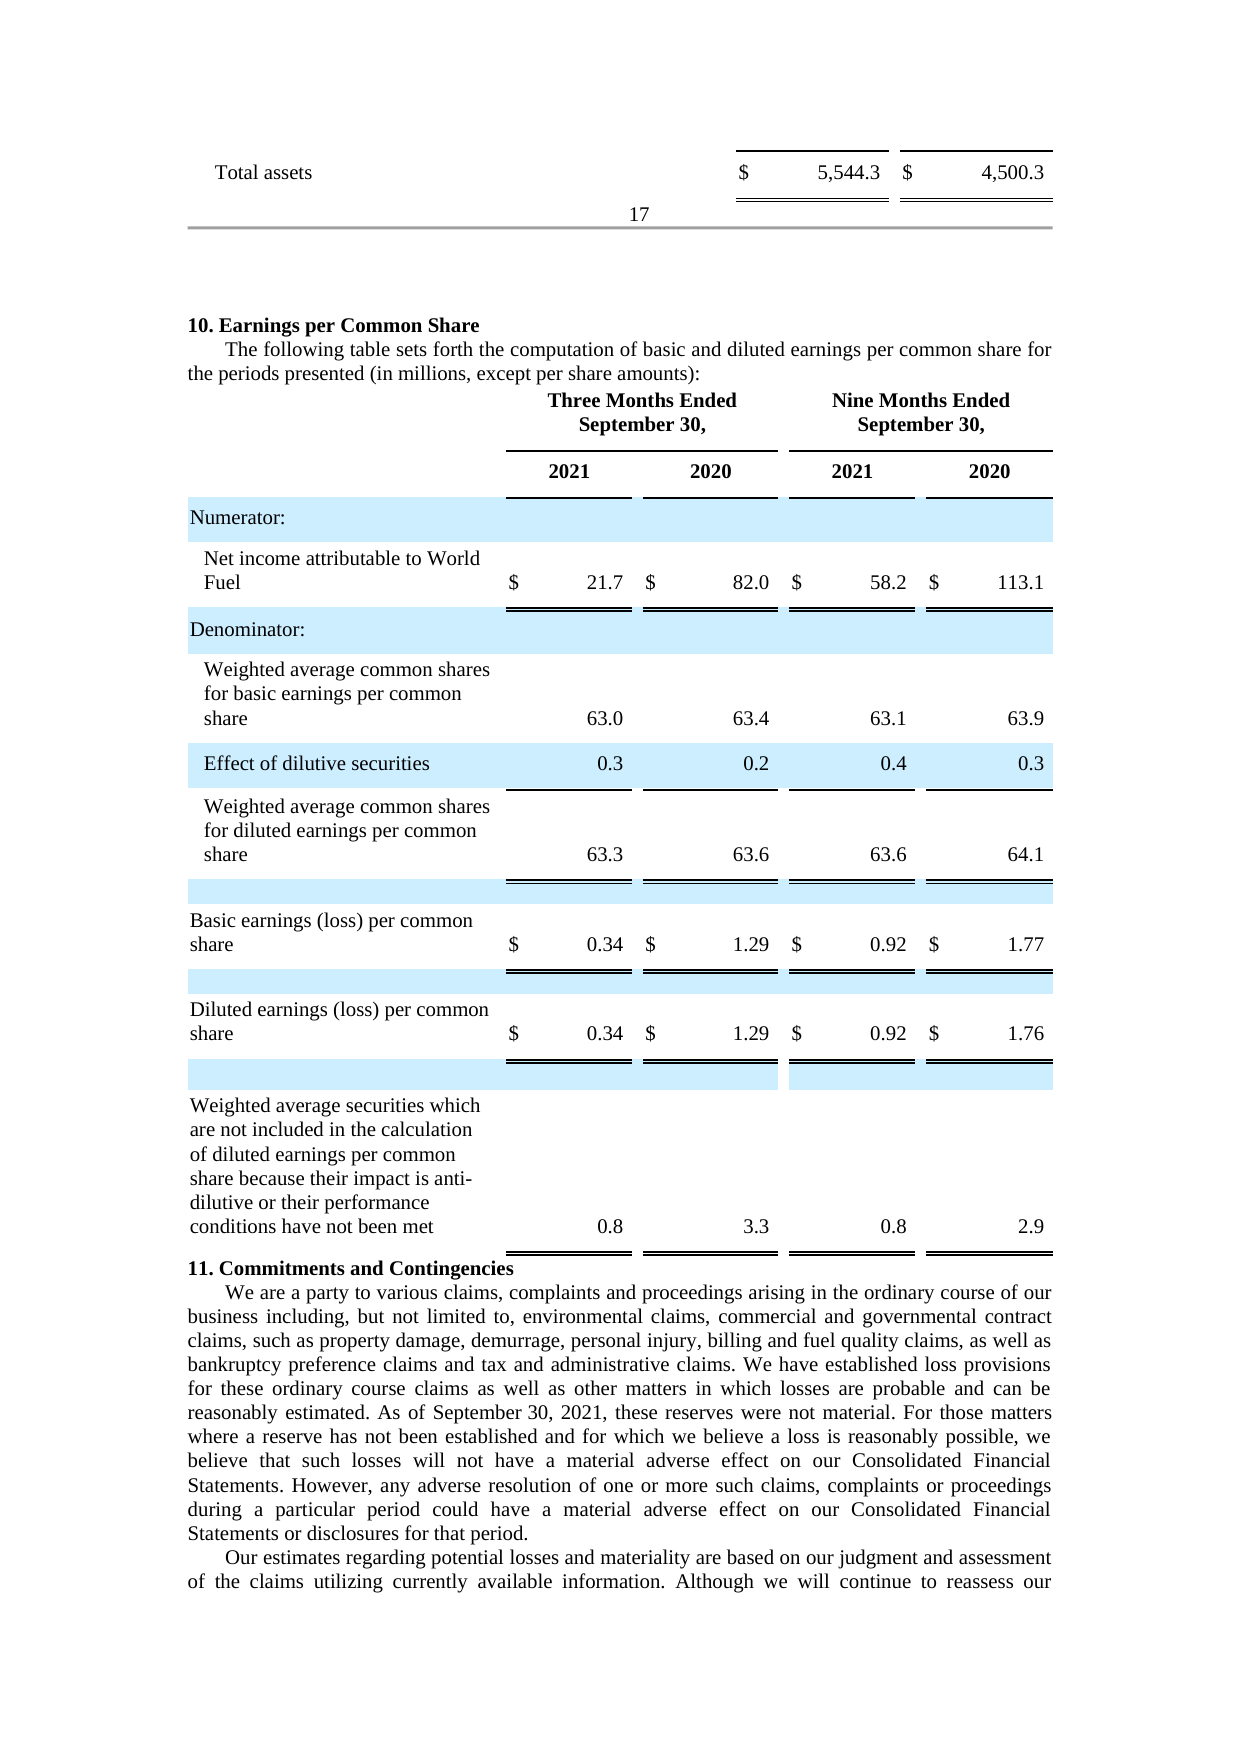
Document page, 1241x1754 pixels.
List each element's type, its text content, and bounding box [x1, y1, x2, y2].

text 10. Earnings per Common Share [187, 312, 1053, 337]
text 17 [187, 202, 1053, 226]
text We are a party to various claims, complaints and proceedings arising in the ordinary course of our business including, but not limited to, environmental claims, commercial and governmental contract claims, such as property damage, demurrage, personal injury, billing and fuel quality claims, as well as bankruptcy preference claims and tax and administrative claims. We have established loss provisions for these ordinary course claims as well as other matters in which losses are probable and can be reasonably estimated. As of September 30, 2021, these reserves were not material. For those matters where a reserve has not been established and for which we believe a loss is reasonably possible, we believe that such losses will not have a material adverse effect on our Consolidated Financial Statements. However, any adverse resolution of one or more such claims, complaints or proceedings during a particular period could have a material adverse effect on our Consolidated Financial Statements or disclosures for that period. [187, 1280, 1053, 1545]
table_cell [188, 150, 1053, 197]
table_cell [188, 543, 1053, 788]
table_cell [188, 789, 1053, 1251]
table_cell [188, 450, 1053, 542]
text 11. Commitments and Contingencies [187, 1256, 1053, 1280]
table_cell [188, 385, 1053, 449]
text The following table sets forth the computation of basic and diluted earnings per common share for the periods presented (in millions, except per share amounts): [187, 337, 1053, 385]
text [187, 1545, 1053, 1593]
